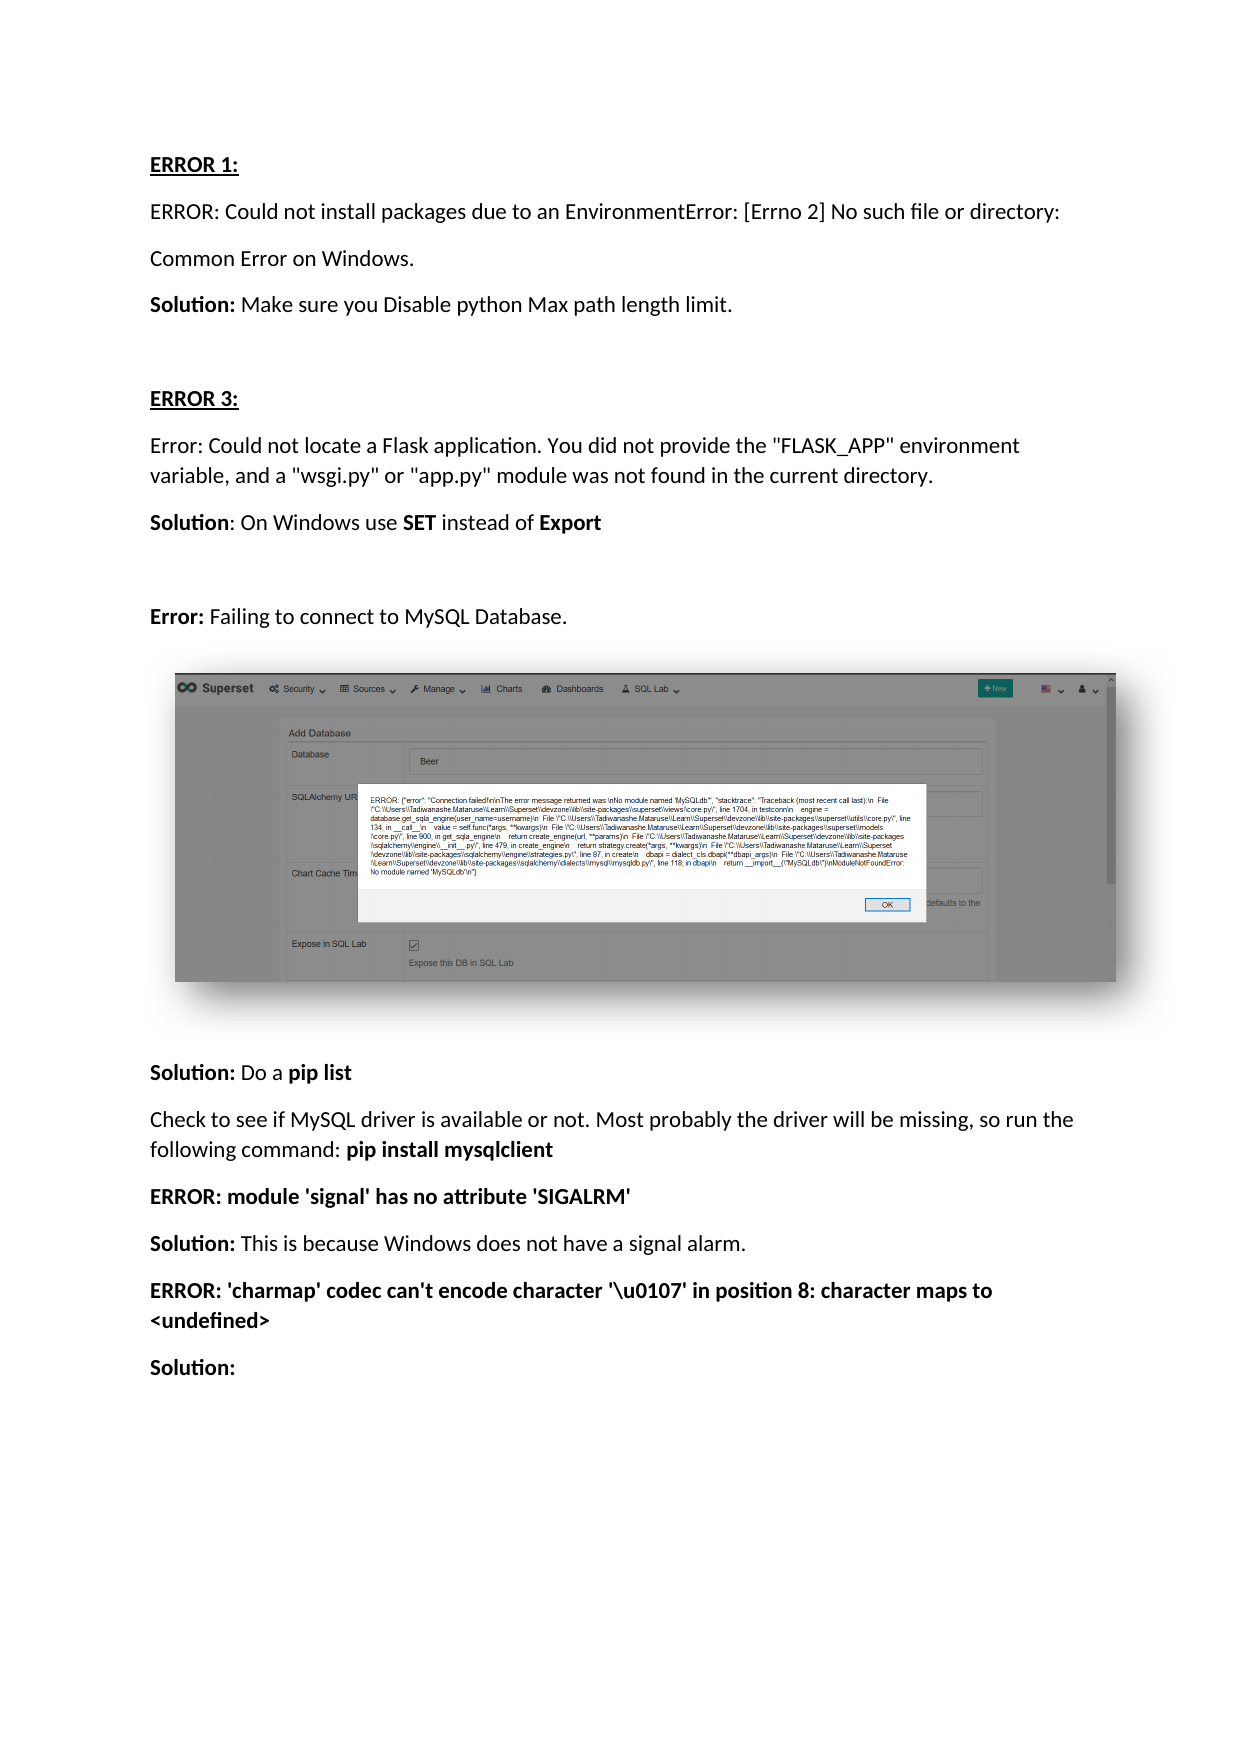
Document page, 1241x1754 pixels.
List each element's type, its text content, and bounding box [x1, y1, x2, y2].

text ERROR 3: [150, 384, 1090, 412]
picture [175, 673, 1116, 982]
text Check to see if MySQL driver is available or not. Most probably the driver will be missing, so run the following command: pip install mysqlclient [150, 1105, 1090, 1164]
text ERROR 1: [150, 150, 1090, 178]
text Solution: Make sure you Disable python Max path length limit. [150, 291, 1090, 319]
text Solution: This is because Windows does not have a signal alarm. [150, 1229, 1090, 1257]
text ERROR: Could not install packages due to an EnvironmentError: [Errno 2] No such file or directory: [150, 197, 1090, 225]
text Common Error on Windows. [150, 244, 1090, 272]
text Error: Could not locate a Flask application. You did not provide the "FLASK_APP" environment variable, and a "wsgi.py" or "app.py" module was not found in the current directory. [150, 431, 1090, 489]
text Error: Failing to connect to MySQL Database. [150, 602, 1090, 630]
text ERROR: 'charmap' codec can't encode character '\u0107' in position 8: character maps to <undefined> [150, 1276, 1090, 1334]
text ERROR: module 'signal' has no attribute 'SIGALRM' [150, 1182, 1090, 1211]
text Solution: On Windows use SET instead of Export [150, 508, 1090, 536]
text Solution: Do a pip list [150, 1058, 1090, 1087]
text Solution: [150, 1353, 1090, 1381]
